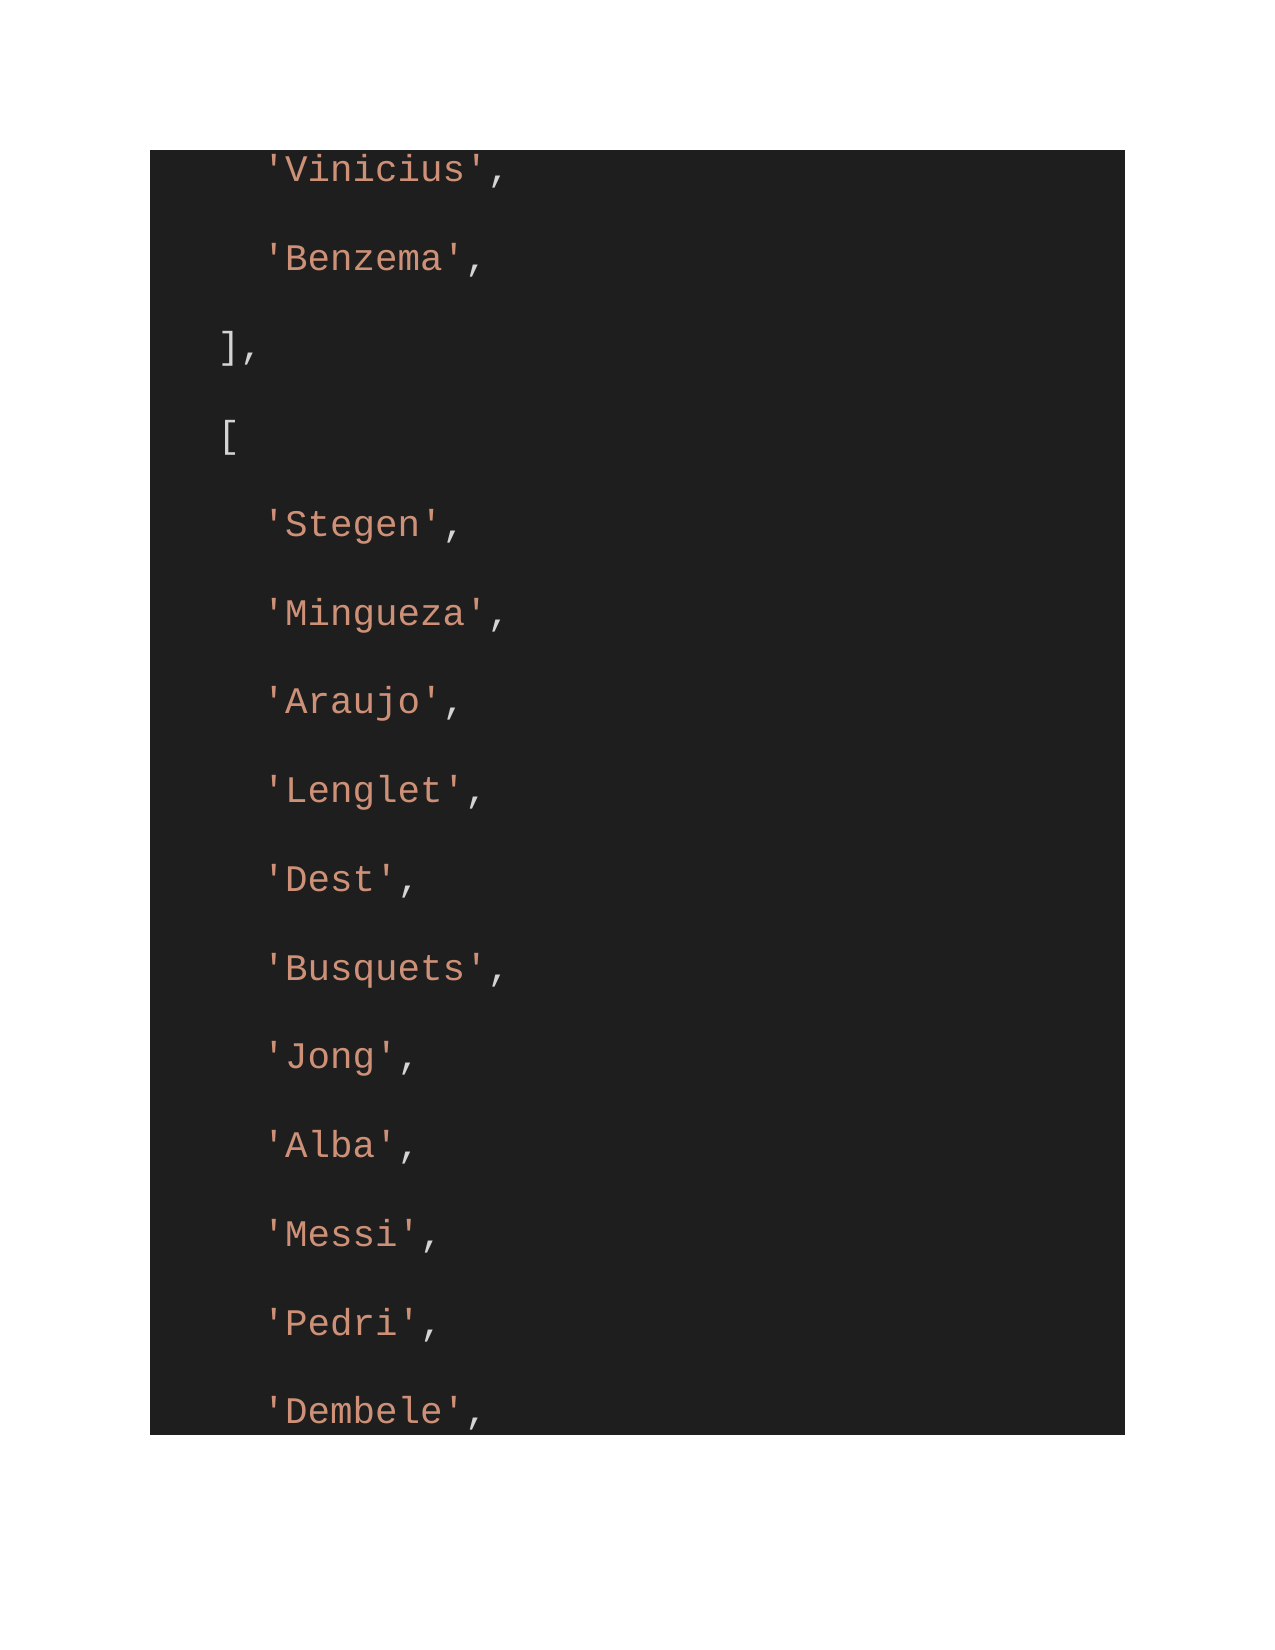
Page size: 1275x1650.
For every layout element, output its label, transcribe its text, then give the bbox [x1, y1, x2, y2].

text 'Lenglet', [150, 771, 1125, 814]
text 'Alba', [150, 1126, 1125, 1169]
text 'Araujo', [150, 682, 1125, 725]
text 'Dembele', [150, 1392, 1125, 1435]
text 'Benzema', [150, 239, 1125, 281]
text 'Pedri', [150, 1304, 1125, 1346]
text 'Mingueza', [150, 594, 1125, 636]
text 'Messi', [150, 1215, 1125, 1257]
text 'Busquets', [150, 949, 1125, 991]
text 'Stegen', [150, 505, 1125, 547]
text [ [150, 416, 1125, 459]
text ], [150, 327, 1125, 370]
text 'Vinicius', [150, 150, 1125, 192]
text 'Jong', [150, 1037, 1125, 1080]
text 'Dest', [150, 860, 1125, 902]
